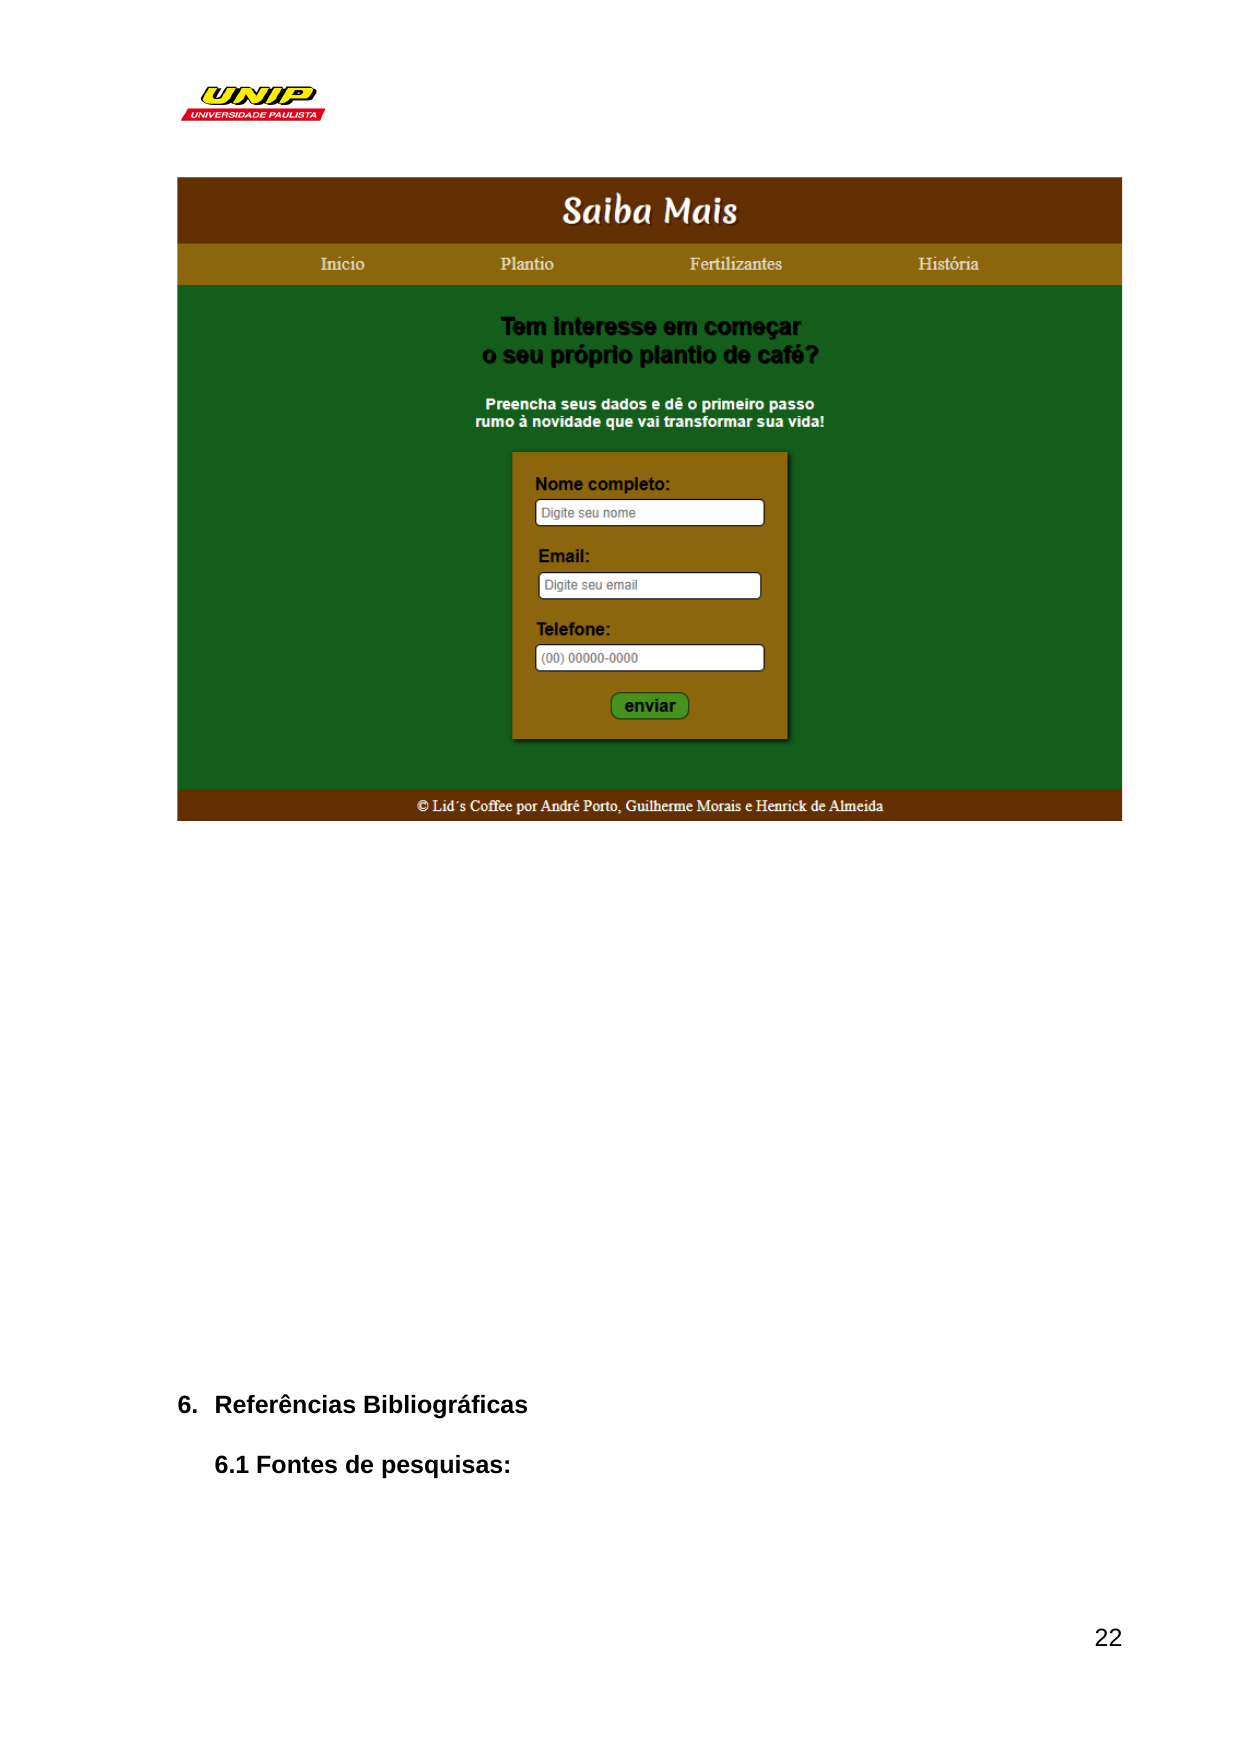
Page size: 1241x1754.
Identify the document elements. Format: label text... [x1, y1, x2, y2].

list Referências Bibliográficas [177, 1390, 1122, 1419]
text 6.1 Fontes de pesquisas: [177, 1450, 1122, 1479]
picture [177, 73, 326, 136]
picture [177, 177, 1123, 821]
